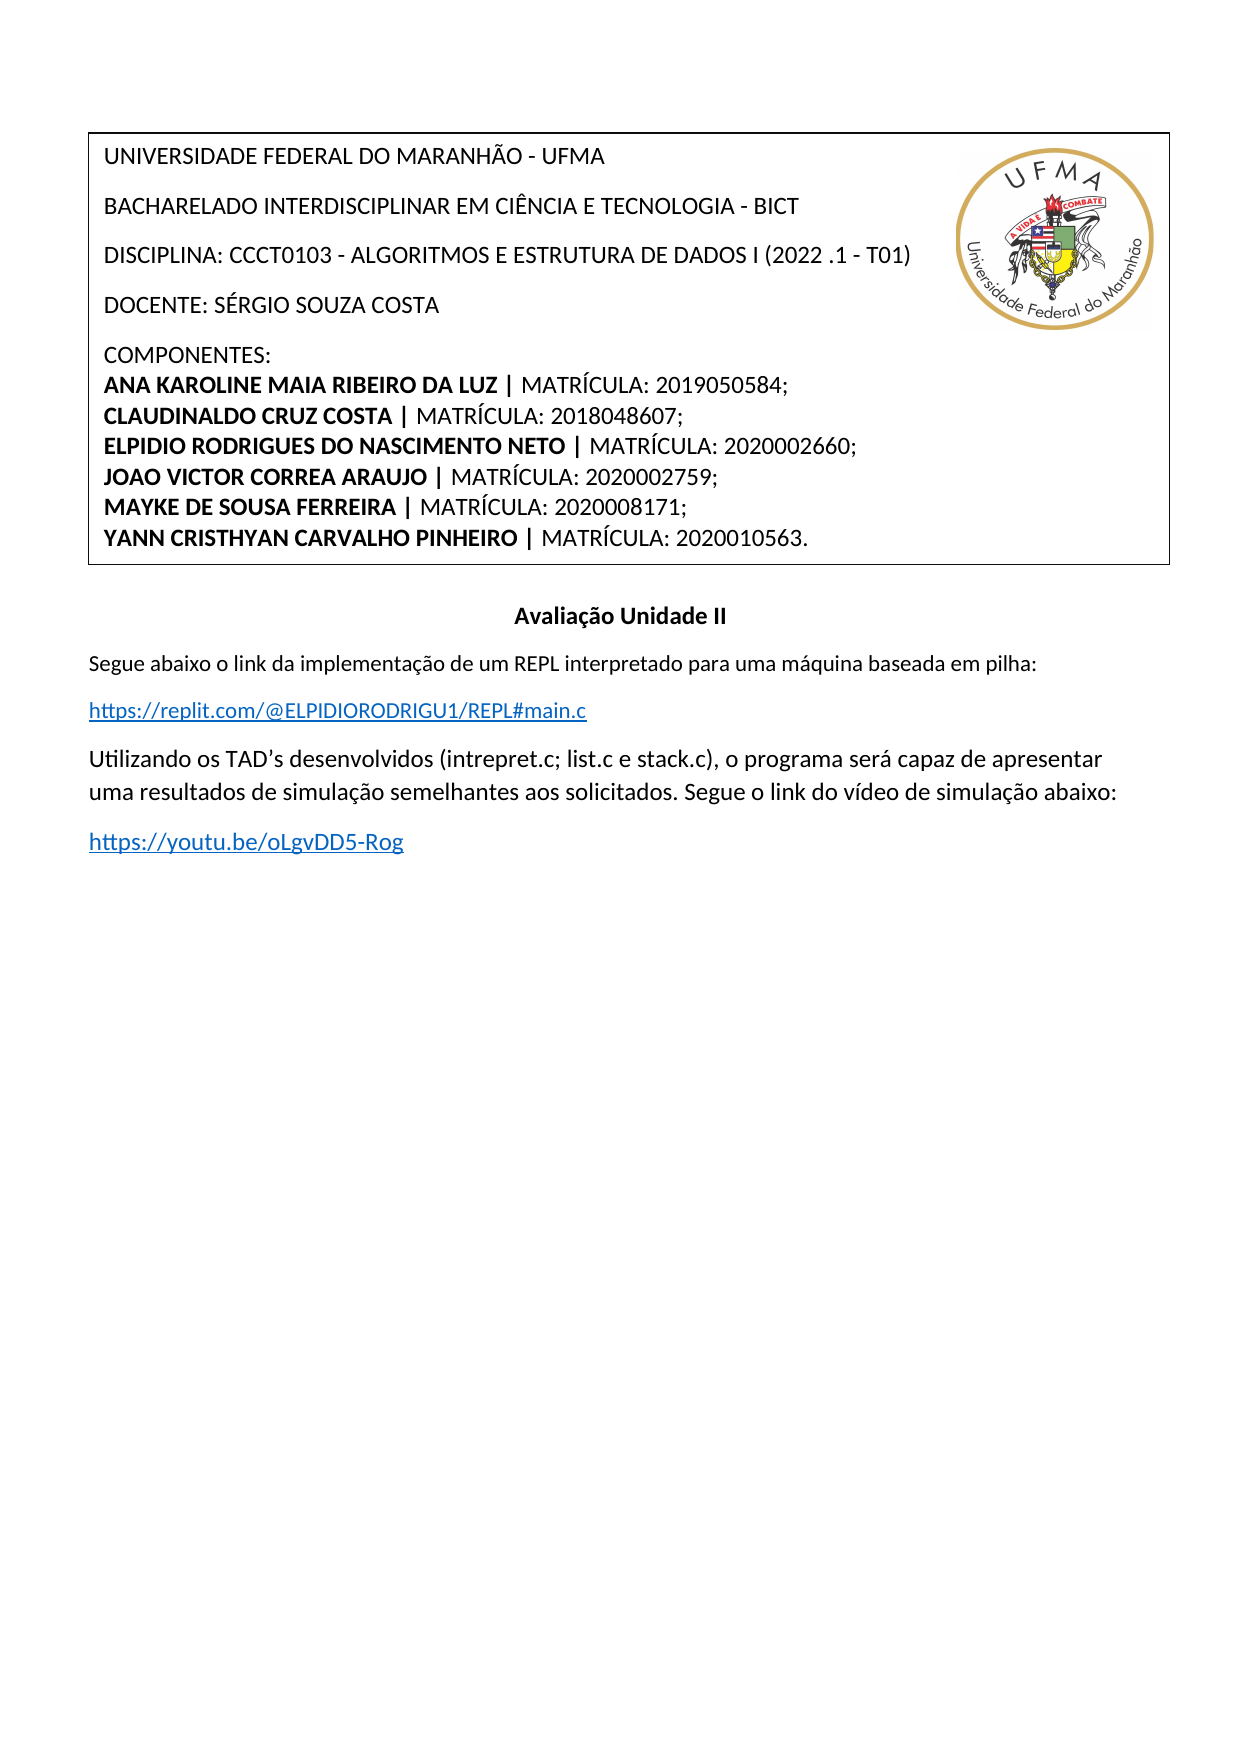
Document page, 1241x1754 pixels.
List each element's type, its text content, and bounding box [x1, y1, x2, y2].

picture [956, 148, 1154, 330]
text Utilizando os TAD’s desenvolvidos (intrepret.c; list.c e stack.c), o programa será capaz de apresentar uma resultados de simulação semelhantes aos solicitados. Segue o link do vídeo de simulação abaixo: [89, 743, 1152, 807]
text https://youtu.be/oLgvDD5-Rog [89, 826, 1152, 856]
text https://replit.com/@ELPIDIORODRIGU1/REPL#main.c [89, 696, 1152, 724]
text Segue abaixo o link da implementação de um REPL interpretado para uma máquina baseada em pilha: [89, 649, 1152, 677]
text Avaliação Unidade II [89, 600, 1152, 630]
